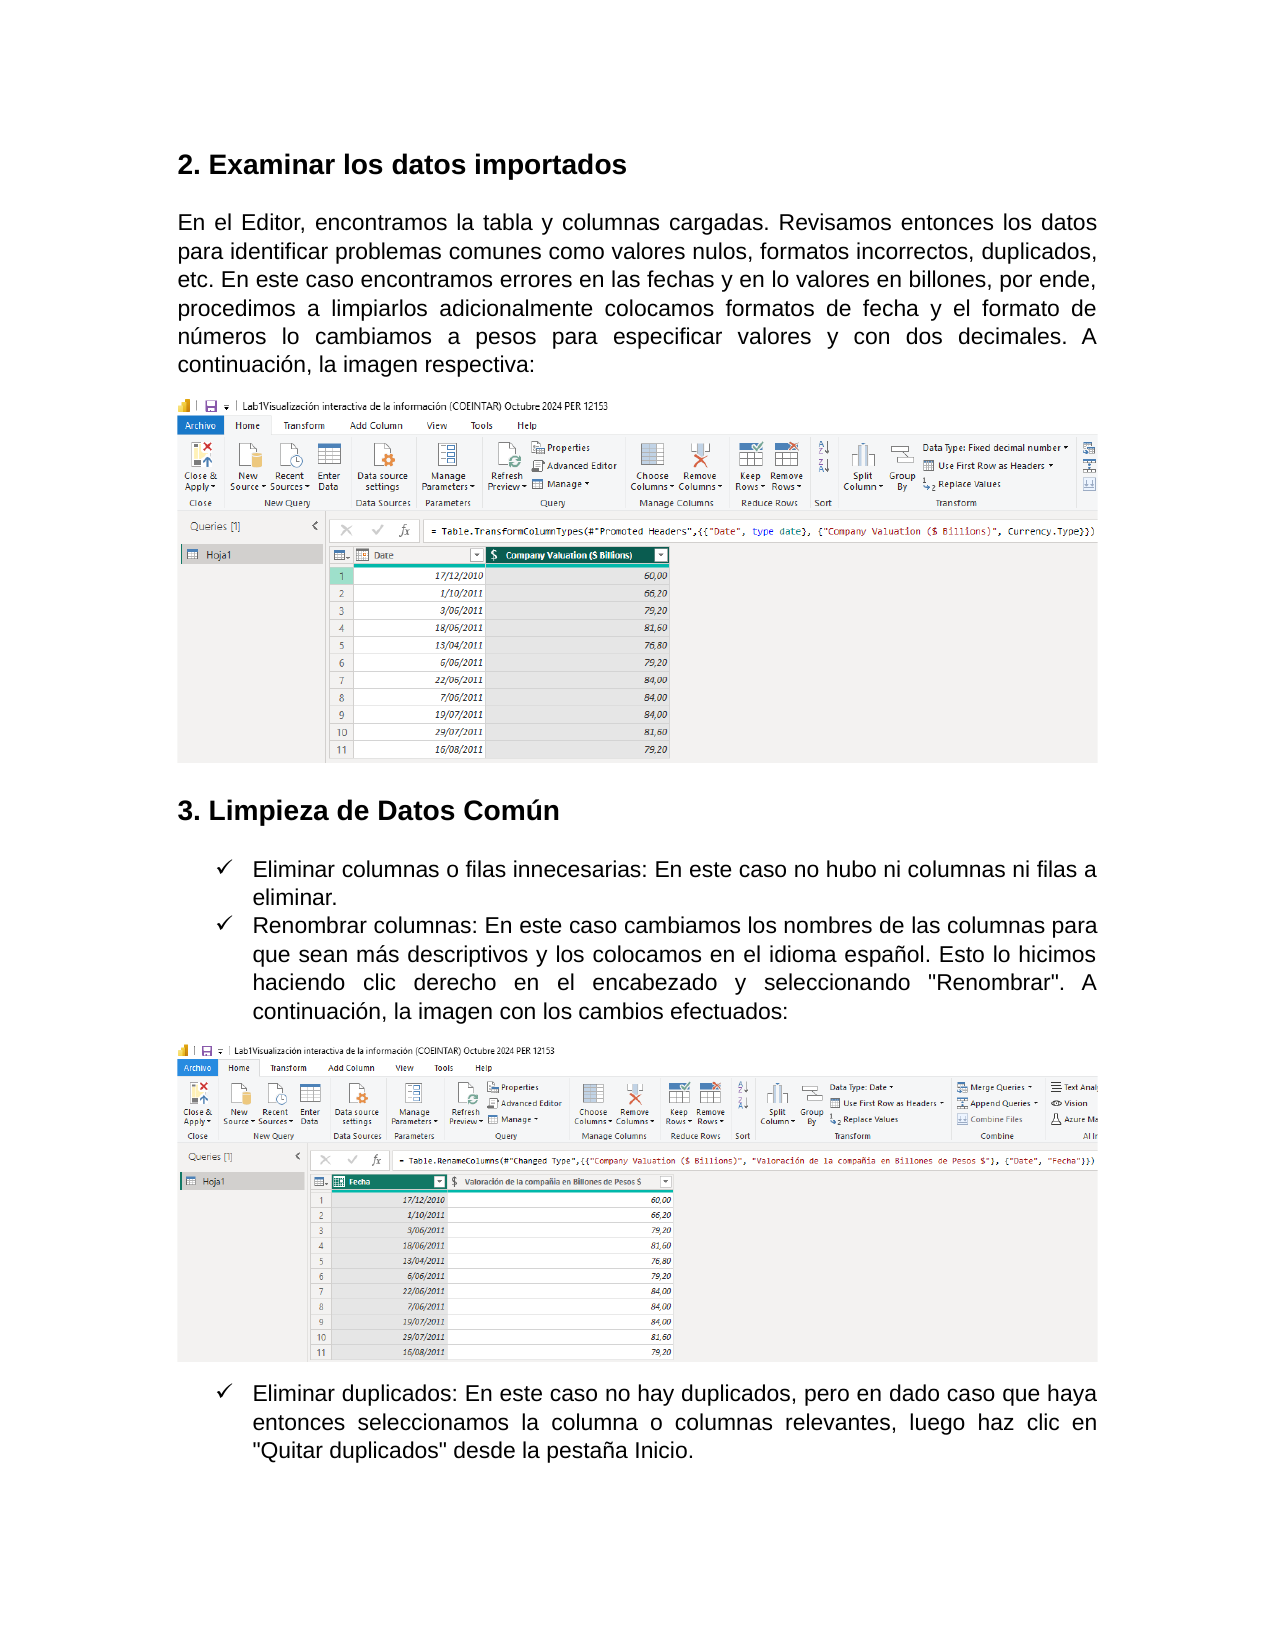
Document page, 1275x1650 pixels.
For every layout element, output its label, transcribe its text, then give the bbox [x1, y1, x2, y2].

picture [177, 1042, 1098, 1362]
subtitle 2. Examinar los datos importados [177, 148, 1098, 180]
picture [177, 396, 1098, 763]
subtitle 3. Limpieza de Datos Común [177, 794, 1098, 826]
list Eliminar duplicados: En este caso no hay duplicados, pero en dado caso que haya entonces seleccionamos la columna o columnas relevantes, luego haz clic en "Quitar duplicados" desde la pestaña Inicio. [215, 1380, 1098, 1463]
text En el Editor, encontramos la tabla y columnas cargadas. Revisamos entonces los datos para identificar problemas comunes como valores nulos, formatos incorrectos, duplicados, etc. En este caso encontramos errores en las fechas y en lo valores en billones, por ende, procedimos a limpiarlos adicionalmente colocamos formatos de fecha y el formato de números lo cambiamos a pesos para especificar valores y con dos decimales. A continuación, la imagen respectiva: [177, 209, 1098, 378]
list Renombrar columnas: En este caso cambiamos los nombres de las columnas para que sean más descriptivos y los colocamos en el idioma español. Esto lo hicimos haciendo clic derecho en el encabezado y seleccionando "Renombrar". A continuación, la imagen con los cambios efectuados: [215, 912, 1098, 1024]
list Eliminar columnas o filas innecesarias: En este caso no hubo ni columnas ni filas a eliminar. [215, 856, 1098, 910]
